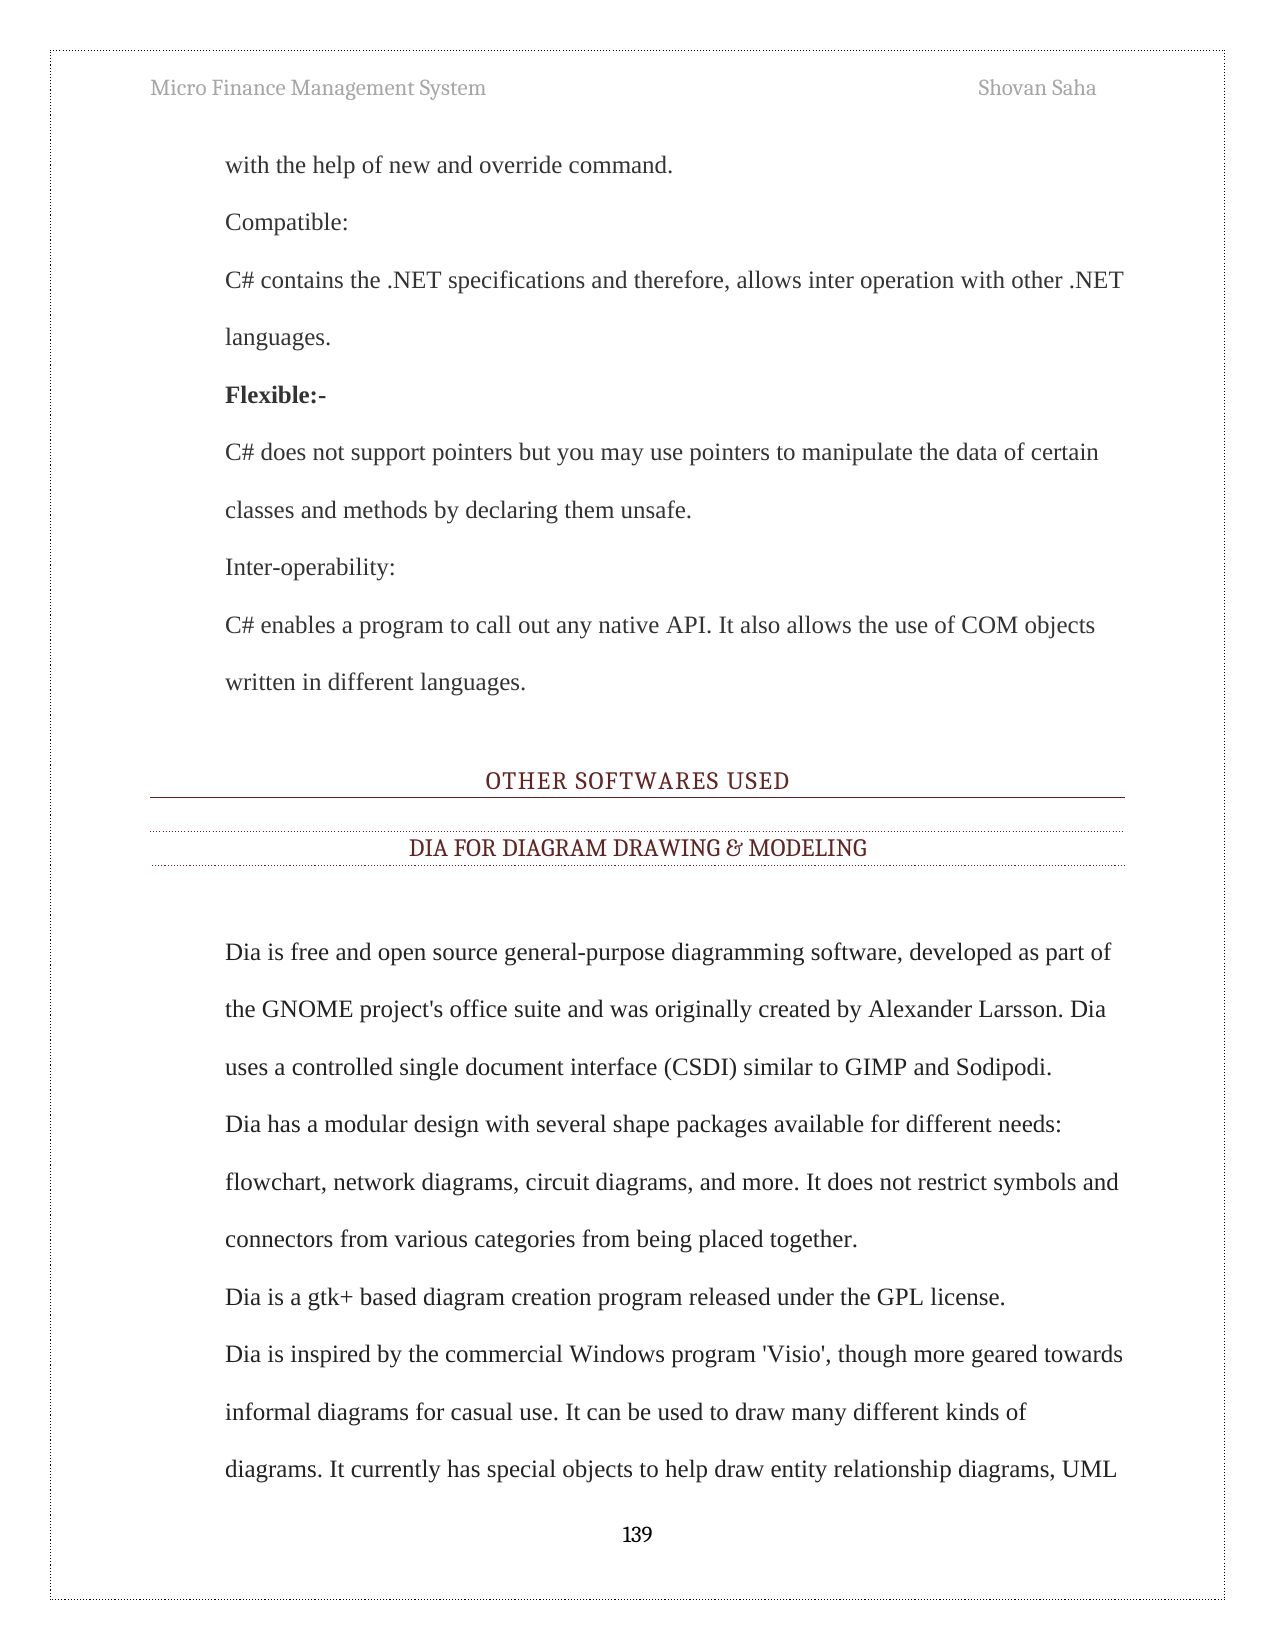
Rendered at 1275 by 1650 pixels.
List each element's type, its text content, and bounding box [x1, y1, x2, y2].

list Dia is free and open source general-purpose diagramming software, developed as part of the GNOME project's office suite and was originally created by Alexander Larsson. Dia uses a controlled single document interface (CSDI) similar to GIMP and Sodipodi. [225, 937, 1125, 1081]
subtitle other softwares used [150, 767, 1125, 797]
list Dia has a modular design with several shape packages available for different needs: flowchart, network diagrams, circuit diagrams, and more. It does not restrict symbols and connectors from various categories from being placed together. [225, 1109, 1125, 1253]
list Dia is a gtk+ based diagram creation program released under the GPL license. [225, 1282, 1125, 1311]
subtitle Dia for Diagram Drawing & Modeling [150, 831, 1125, 866]
